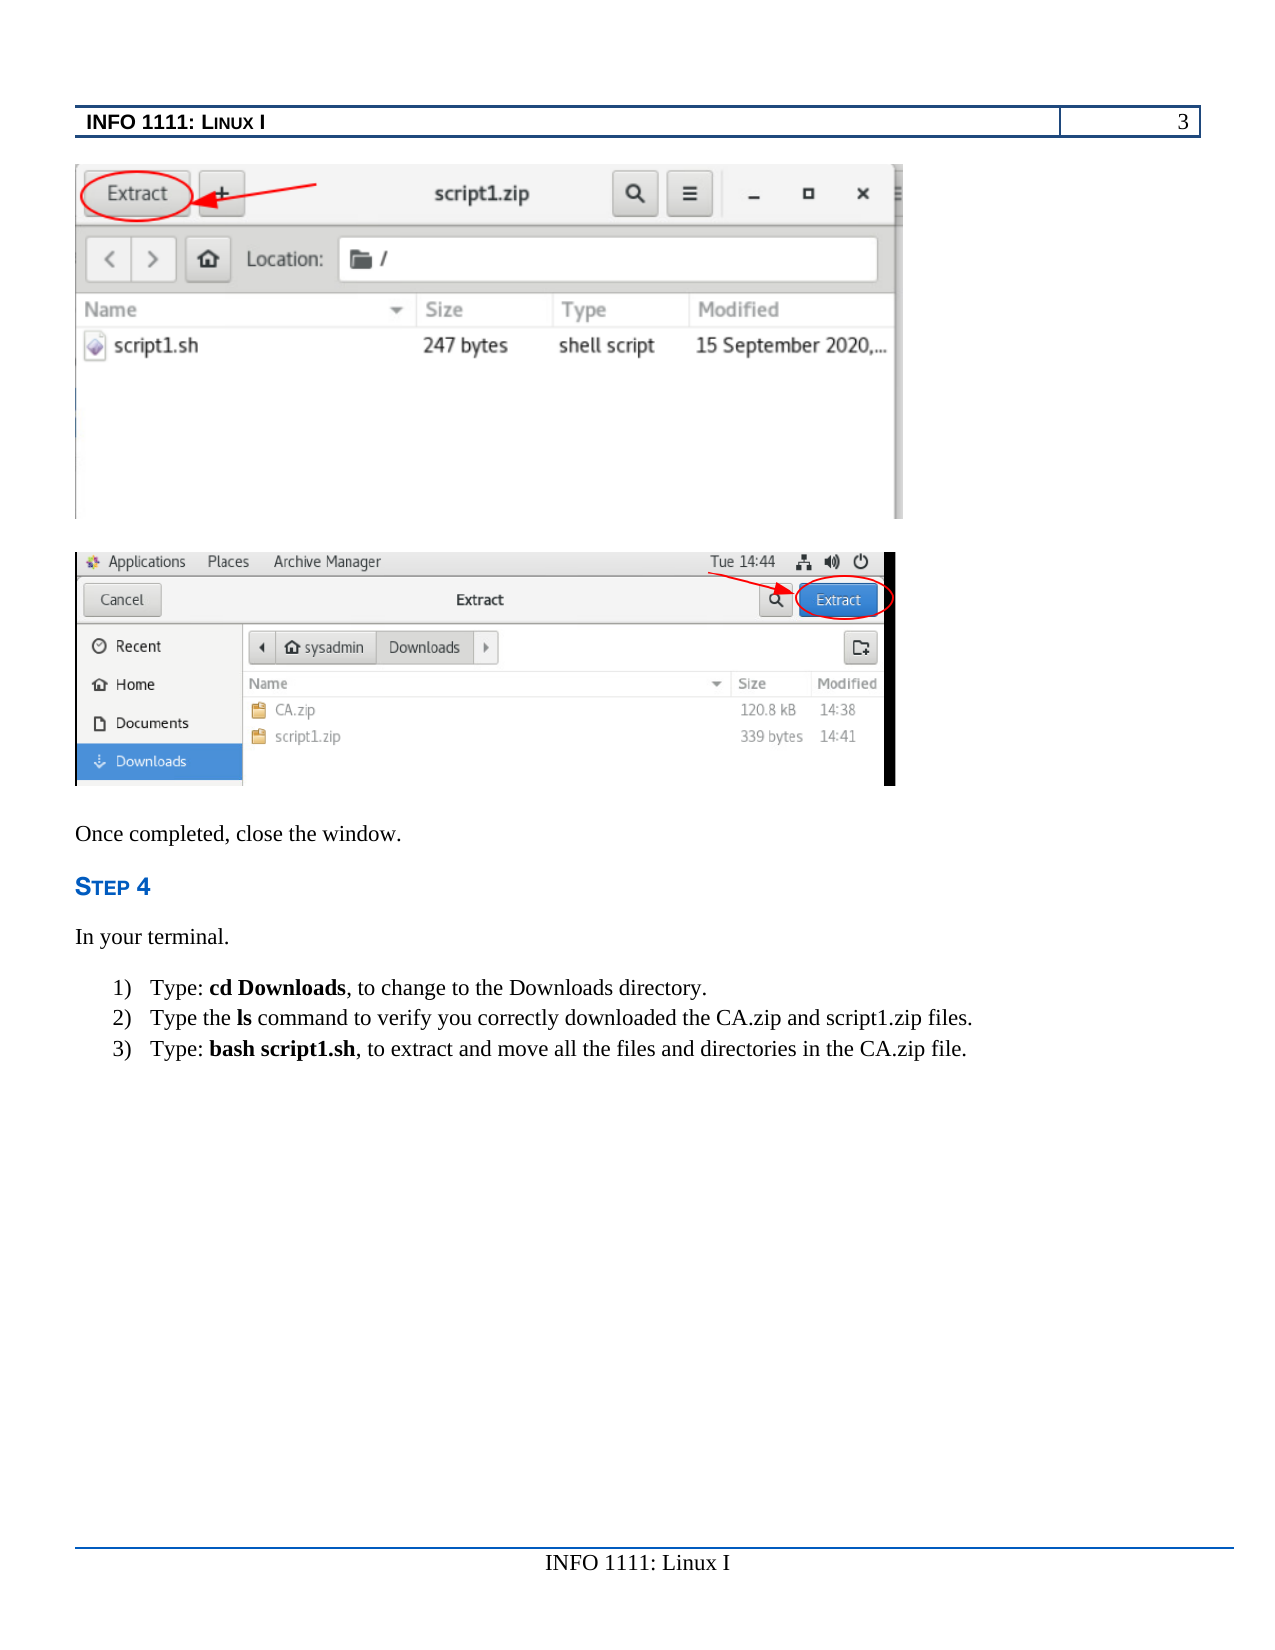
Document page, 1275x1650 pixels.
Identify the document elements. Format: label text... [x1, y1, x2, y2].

text In your terminal. [75, 923, 1200, 949]
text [75, 164, 1200, 846]
picture [75, 552, 896, 786]
list Type: cd Downloads, to change to the Downloads directory. [112, 974, 1200, 1001]
picture [75, 164, 903, 519]
list Type the ls command to verify you correctly downloaded the CA.zip and script1.zip files. [112, 1004, 1200, 1031]
list Type: bash script1.sh, to extract and move all the files and directories in the CA.zip file. [112, 1035, 1200, 1061]
subtitle Step 4 [75, 871, 1200, 902]
